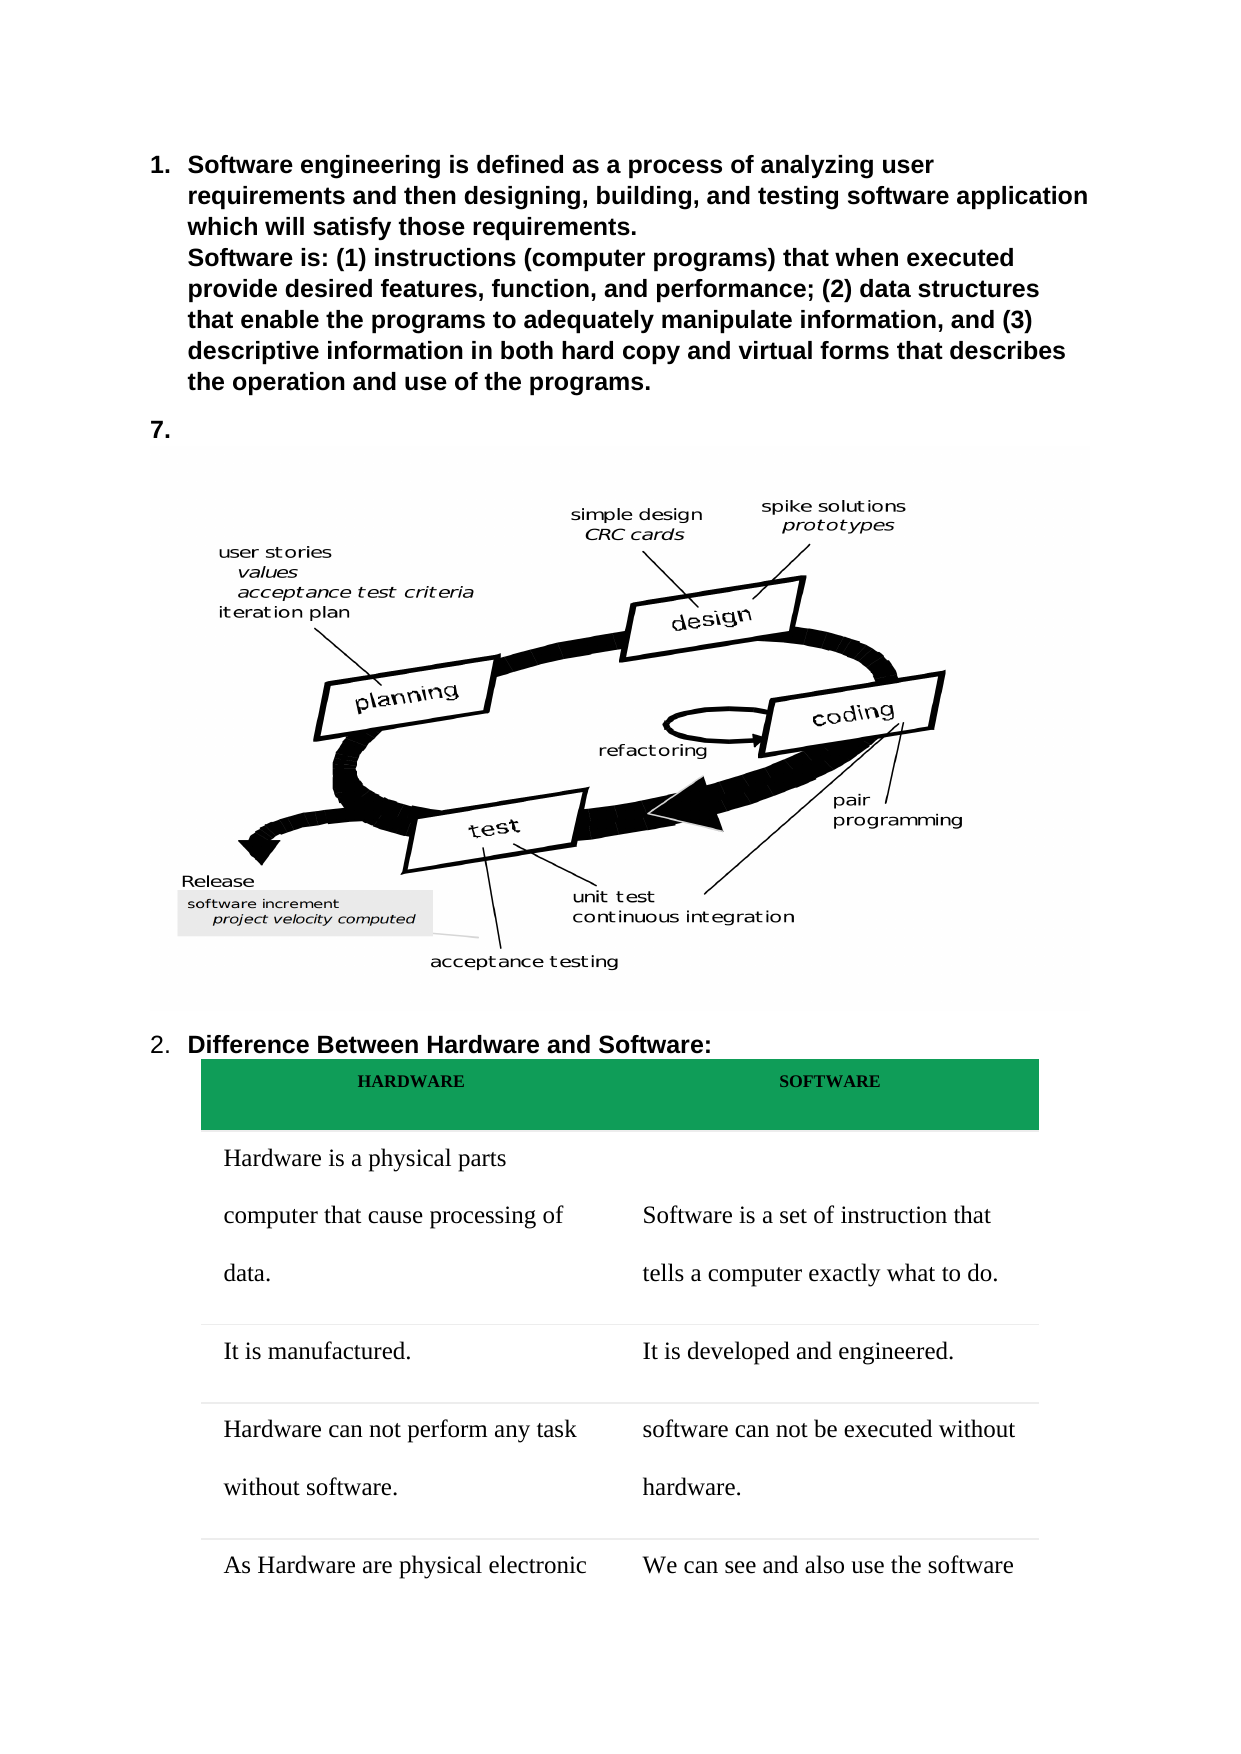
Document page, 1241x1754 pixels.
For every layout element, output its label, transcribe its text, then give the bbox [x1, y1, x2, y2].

table_cell It is developed and engineered. [621, 1325, 1039, 1402]
table_cell It is manufactured. [201, 1325, 621, 1402]
table_cell Hardware is a physical parts computer that cause processing of data. [201, 1132, 621, 1324]
table_cell software can not be executed without hardware. [621, 1404, 1039, 1538]
table_header HARDWARE [201, 1059, 621, 1130]
text 7. [150, 415, 1090, 446]
table_cell Hardware can not perform any task without software. [201, 1404, 621, 1538]
table_header SOFTWARE [621, 1059, 1039, 1130]
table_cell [201, 1540, 621, 1590]
list Software engineering is defined as a process of analyzing user requirements and then designing, building, and testing software application which will satisfy those requirements. [150, 150, 1090, 241]
list Difference Between Hardware and Software: [150, 1030, 1090, 1059]
list Software is: (1) instructions (computer programs) that when executed provide desired features, function, and performance; (2) data structures that enable the programs to adequately manipulate information, and (3) descriptive information in both hard copy and virtual forms that describes the operation and use of the programs. [187, 243, 1090, 396]
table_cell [621, 1540, 1039, 1590]
table_cell Software is a set of instruction that tells a computer exactly what to do. [621, 1132, 1039, 1324]
picture [150, 446, 1091, 1011]
